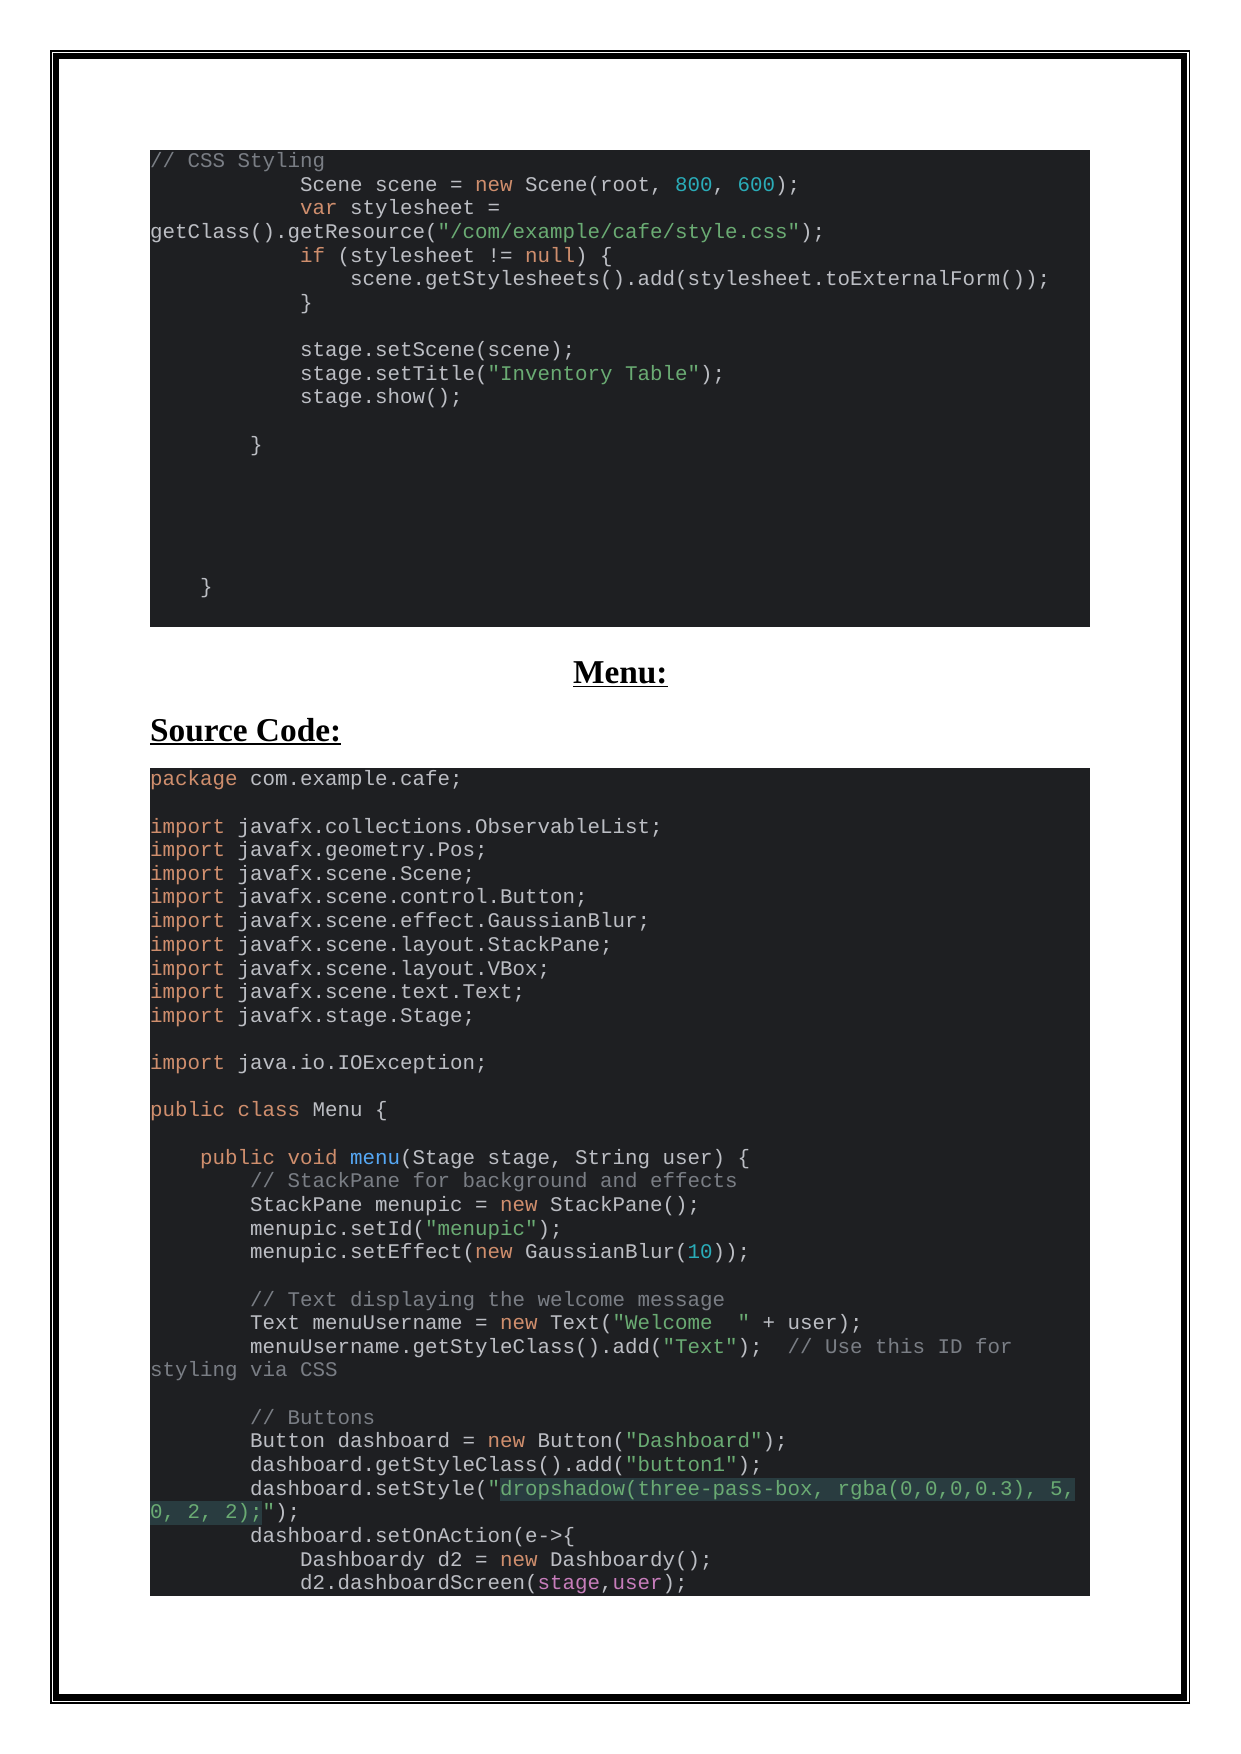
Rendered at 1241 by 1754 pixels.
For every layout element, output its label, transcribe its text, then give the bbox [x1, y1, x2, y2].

text Menu: [150, 652, 1090, 691]
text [150, 768, 1090, 1596]
text Source Code: [150, 710, 1090, 749]
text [150, 150, 1090, 627]
